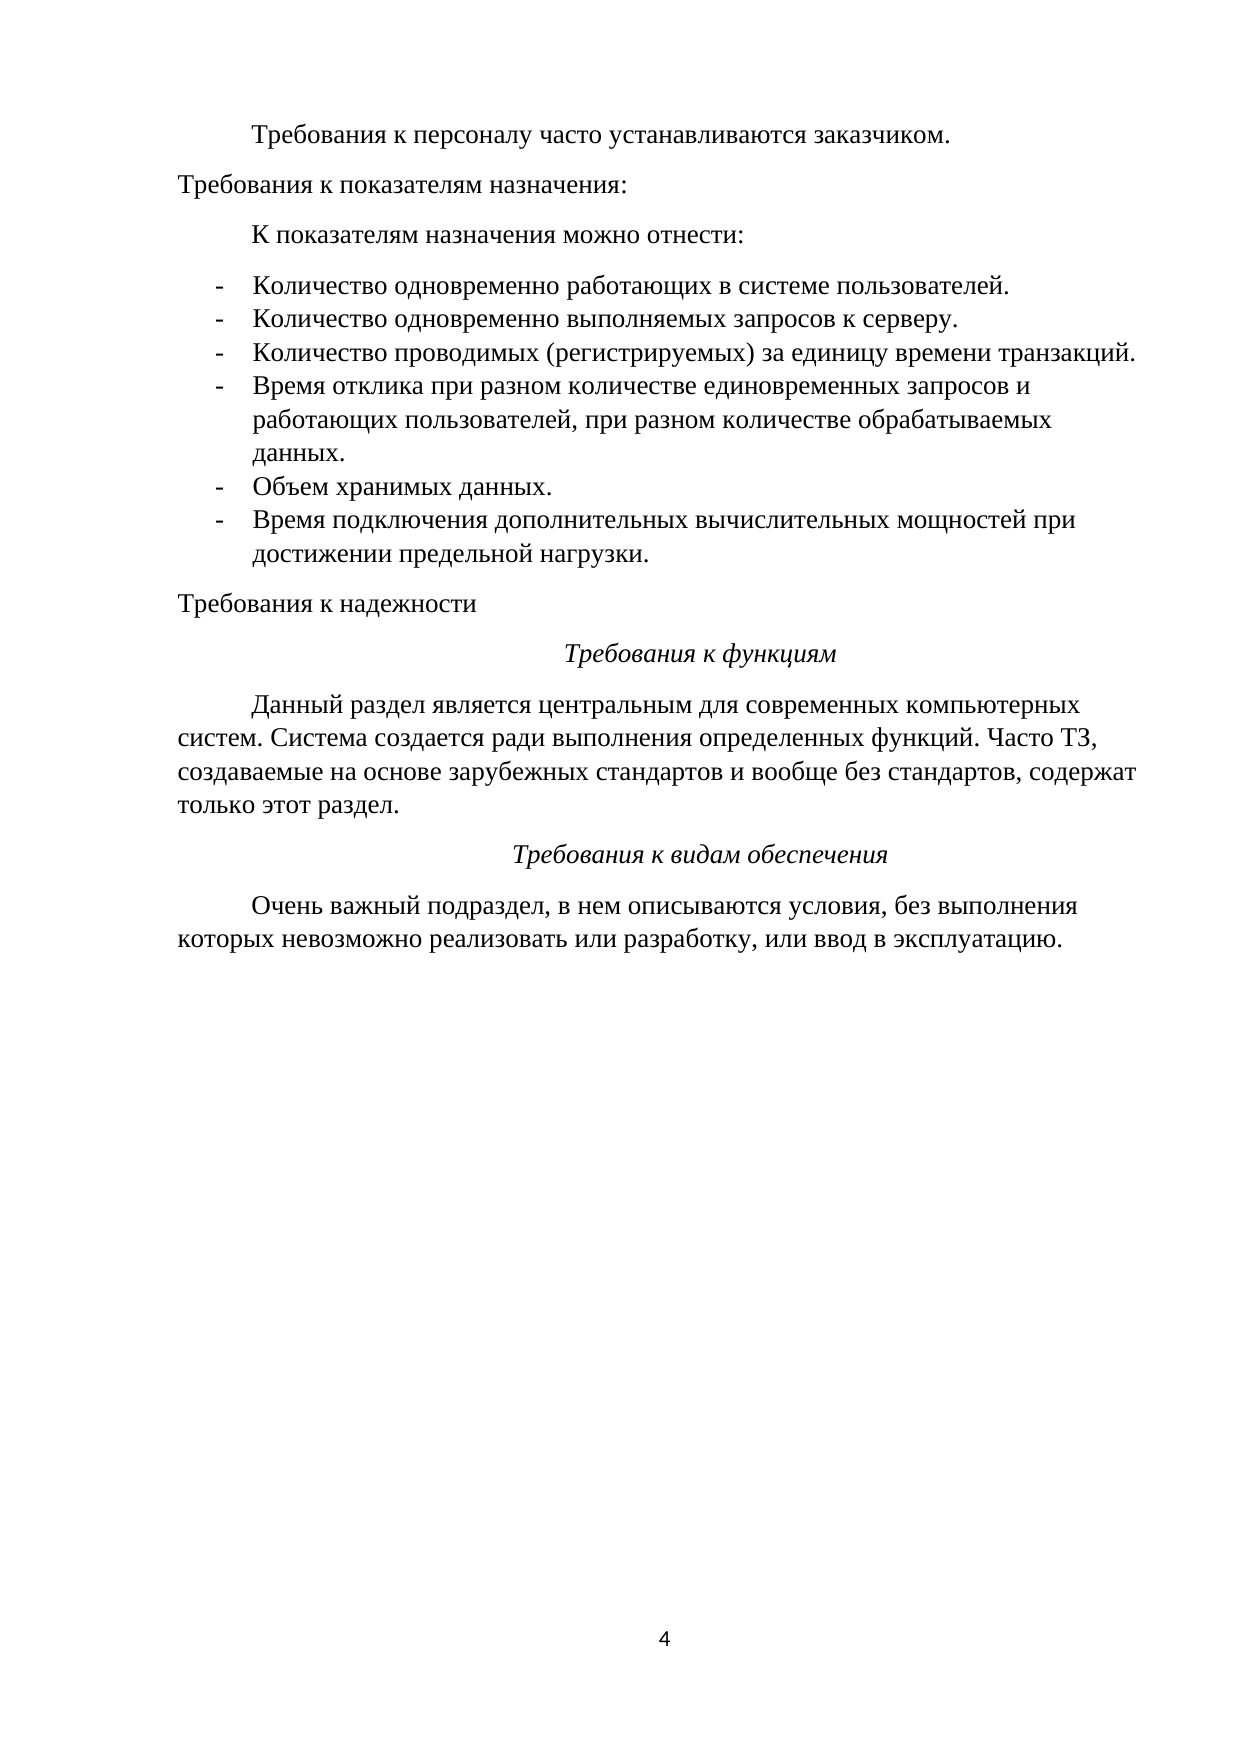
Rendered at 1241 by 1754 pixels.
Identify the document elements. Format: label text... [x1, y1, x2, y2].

list Количество одновременно работающих в системе пользователей. [215, 269, 1152, 300]
text Требования к показателям назначения: [177, 168, 1152, 199]
list Объем хранимых данных. [215, 470, 1152, 501]
text Требования к персоналу часто устанавливаются заказчиком. [177, 118, 1152, 149]
text Требования к видам обеспечения [177, 838, 1152, 870]
list Количество проводимых (регистрируемых) за единицу времени транзакций. [215, 336, 1152, 367]
text Данный раздел является центральным для современных компьютерных систем. Система создается ради выполнения определенных функций. Часто ТЗ, создаваемые на основе зарубежных стандартов и вообще без стандартов, содержат только этот раздел. [177, 688, 1152, 819]
text К показателям назначения можно отнести: [177, 218, 1152, 250]
text Очень важный подраздел, в нем описываются условия, без выполнения которых невозможно реализовать или разработку, или ввод в эксплуатацию. [177, 889, 1152, 953]
text Требования к функциям [177, 637, 1152, 669]
list Время подключения дополнительных вычислительных мощностей при достижении предельной нагрузки. [215, 503, 1152, 568]
text Требования к надежности [177, 587, 1152, 618]
list Количество одновременно выполняемых запросов к серверу. [215, 302, 1152, 333]
list Время отклика при разном количестве единовременных запросов и работающих пользователей, при разном количестве обрабатываемых данных. [215, 369, 1152, 468]
